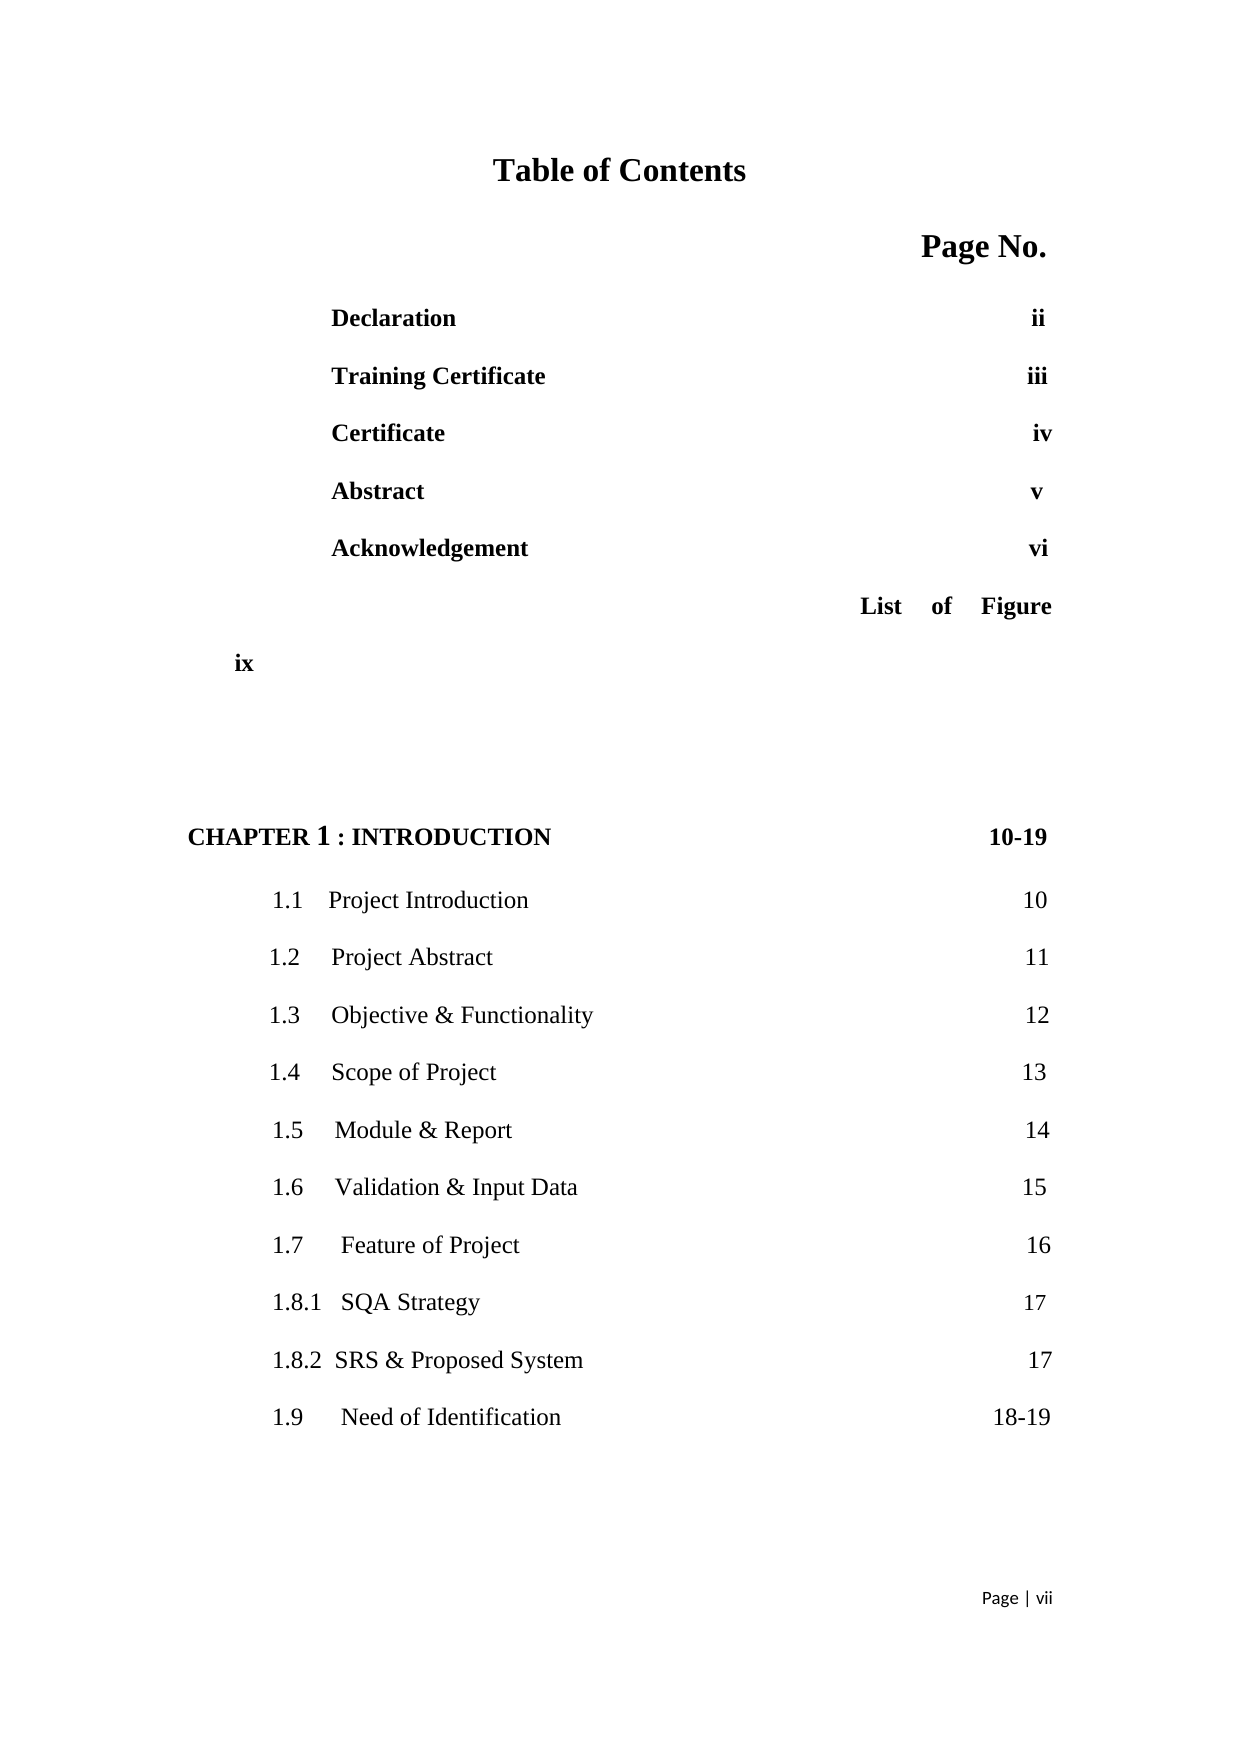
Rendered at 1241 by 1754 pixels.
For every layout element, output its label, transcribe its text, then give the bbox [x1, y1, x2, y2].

text Declaration ii [187, 303, 1053, 332]
text Certificate iv [187, 418, 1053, 447]
text Page No. [337, 227, 1053, 265]
text List of Figure ix [187, 591, 1053, 677]
text 1.9 Need of Identification 18-19 [197, 1402, 1053, 1431]
text 1.8.2 SRS & Proposed System 17 [197, 1345, 1053, 1374]
text 1.7 Feature of Project 16 [197, 1230, 1053, 1259]
text Table of Contents [337, 150, 1053, 188]
text 1.5 Module & Report 14 [197, 1115, 1053, 1144]
text 1.8.1 SQA Strategy 17 [197, 1287, 1053, 1316]
text 1.3 Objective & Functionality 12 [206, 1000, 1053, 1029]
text 1.6 Validation & Input Data 15 [197, 1172, 1053, 1201]
text Abstract v [187, 476, 1053, 504]
text 1.1 Project Introduction 10 [178, 885, 1053, 914]
text Acknowledgement vi [187, 533, 1053, 562]
text 1.2 Project Abstract 11 [206, 942, 1053, 971]
text Training Certificate iii [187, 361, 1053, 389]
text CHAPTER 1 : INTRODUCTION 10-19 [187, 818, 1053, 851]
text 1.4 Scope of Project 13 [206, 1057, 1053, 1086]
